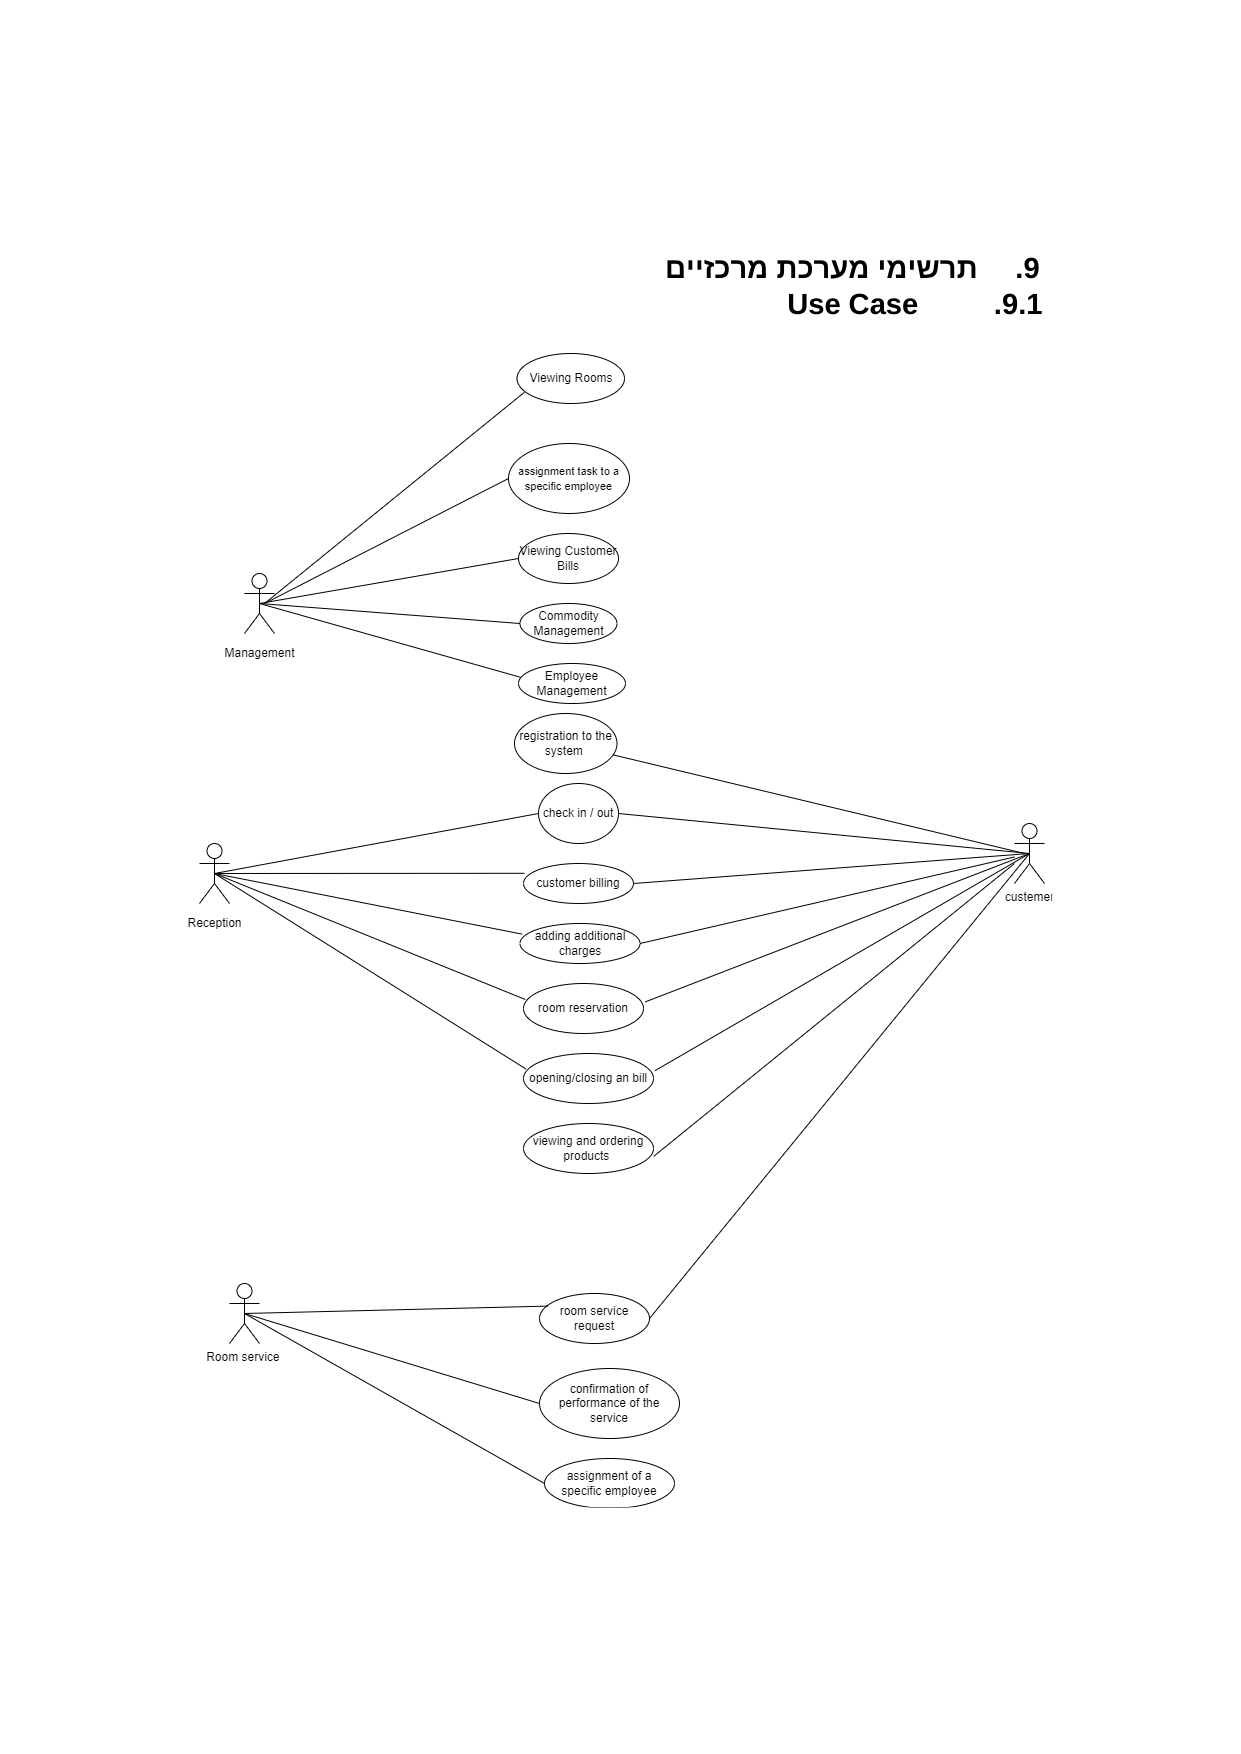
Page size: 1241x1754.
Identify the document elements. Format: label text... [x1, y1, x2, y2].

list תרשימי מערכת מרכזיים [187, 251, 1015, 284]
picture [187, 353, 1053, 1508]
list Use Case [187, 287, 994, 320]
